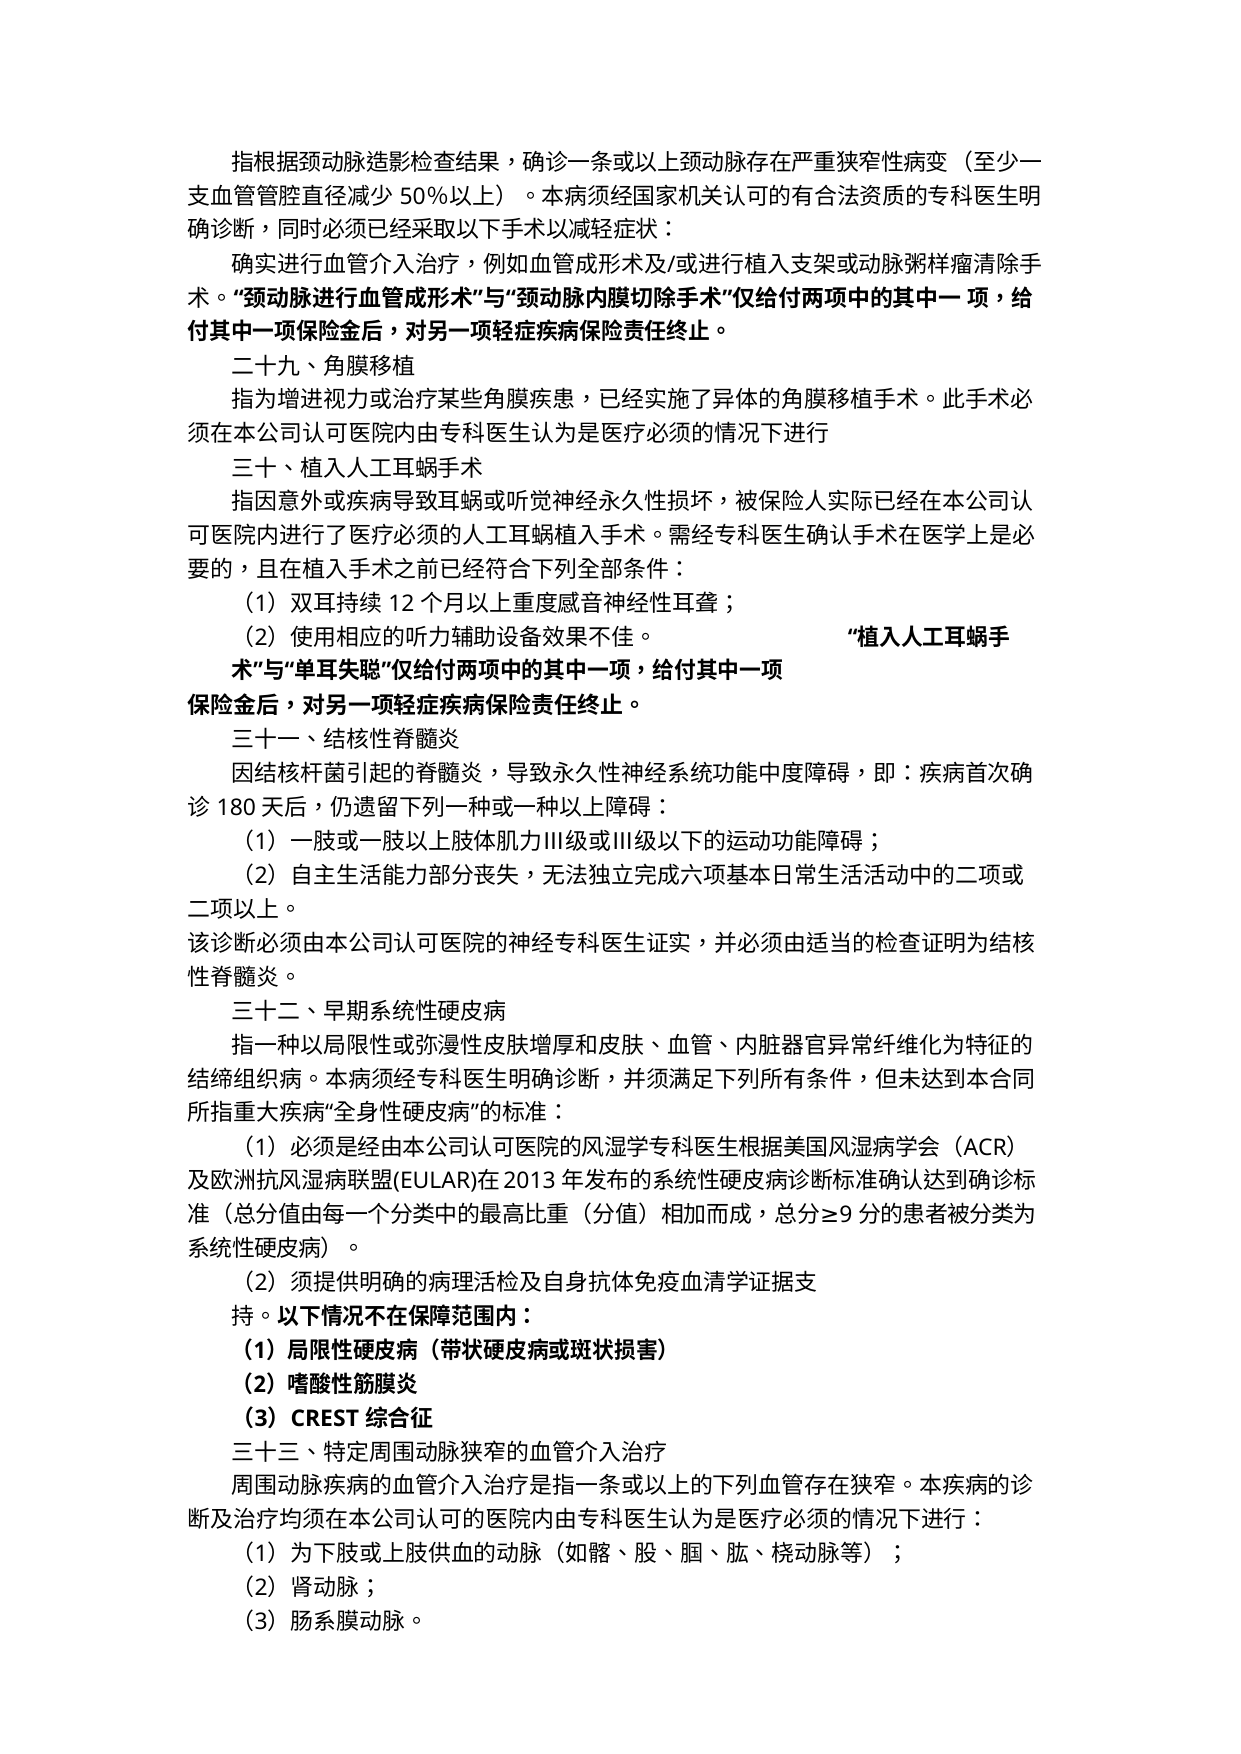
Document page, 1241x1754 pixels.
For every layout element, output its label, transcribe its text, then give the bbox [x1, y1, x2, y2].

text 三十二、早期系统性硬皮病 [231, 995, 1065, 1026]
text 三十三、特定周围动脉狭窄的血管介入治疗 [231, 1435, 1065, 1467]
text （2）嗜酸性筋膜炎 [231, 1368, 1065, 1399]
text 确实进行血管介入治疗，例如血管成形术及/或进行植入支架或动脉粥样瘤清除手术。“颈动脉进行血管成形术”与“颈动脉内膜切除手术”仅给付两项中的其中一 项，给付其中一项保险金后，对另一项轻症疾病保险责任终止。 [187, 248, 1051, 346]
text （1）双耳持续 12 个月以上重度感音神经性耳聋； [231, 587, 1065, 618]
text （2）肾动脉； [231, 1571, 1065, 1602]
text 保险金后，对另一项轻症疾病保险责任终止。三十一、结核性脊髓炎 [187, 689, 648, 754]
text （2）使用相应的听力辅助设备效果不佳。 “植入人工耳蜗手术”与“单耳失聪”仅给付两项中的其中一项，给付其中一项 [231, 621, 1044, 686]
text （1）一肢或一肢以上肢体肌力Ⅲ级或Ⅲ级以下的运动功能障碍； [231, 825, 1065, 856]
text 指因意外或疾病导致耳蜗或听觉神经永久性损坏，被保险人实际已经在本公司认可医院内进行了医疗必须的人工耳蜗植入手术。需经专科医生确认手术在医学上是必要的，且在植入手术之前已经符合下列全部条件： [187, 485, 1036, 584]
text 周围动脉疾病的血管介入治疗是指一条或以上的下列血管存在狭窄。本疾病的诊断及治疗均须在本公司认可的医院内由专科医生认为是医疗必须的情况下进行： [187, 1469, 1034, 1534]
text （1）为下肢或上肢供血的动脉（如髂、股、腘、肱、桡动脉等）； [231, 1537, 1065, 1568]
text （2）自主生活能力部分丧失，无法独立完成六项基本日常生活活动中的二项或二项以上。 [187, 859, 1046, 924]
text 该诊断必须由本公司认可医院的神经专科医生证实，并必须由适当的检查证明为结核性脊髓炎。 [187, 927, 1036, 992]
subtitle （1）局限性硬皮病（带状硬皮病或斑状损害） [231, 1334, 1065, 1366]
text （3）CREST 综合征 [231, 1402, 1065, 1433]
text 指一种以局限性或弥漫性皮肤增厚和皮肤、血管、内脏器官异常纤维化为特征的结缔组织病。本病须经专科医生明确诊断，并须满足下列所有条件，但未达到本合同所指重大疾病“全身性硬皮病”的标准： [187, 1029, 1036, 1128]
text 三十、植入人工耳蜗手术 [231, 451, 1065, 483]
text （1）必须是经由本公司认可医院的风湿学专科医生根据美国风湿病学会（ACR） 及欧洲抗风湿病联盟(EULAR)在 2013 年发布的系统性硬皮病诊断标准确认达到确诊标准（总分值由每一个分类中的最高比重（分值）相加而成，总分≥9 分的患者被分类为系统性硬皮病）。 [187, 1131, 1053, 1263]
text （3）肠系膜动脉。 [231, 1605, 1065, 1636]
text （2）须提供明确的病理活检及自身抗体免疫血清学证据支持。以下情况不在保障范围内： [231, 1266, 862, 1331]
text 二十九、角膜移植 [231, 349, 1065, 381]
text 指根据颈动脉造影检查结果，确诊一条或以上颈动脉存在严重狭窄性病变（至少一支血管管腔直径减少 50％以上）。本病须经国家机关认可的有合法资质的专科医生明确诊断，同时必须已经采取以下手术以减轻症状： [187, 146, 1042, 244]
text 指为增进视力或治疗某些角膜疾患，已经实施了异体的角膜移植手术。此手术必须在本公司认可医院内由专科医生认为是医疗必须的情况下进行 [187, 383, 1034, 448]
text 因结核杆菌引起的脊髓炎，导致永久性神经系统功能中度障碍，即：疾病首次确诊 180 天后，仍遗留下列一种或一种以上障碍： [187, 757, 1034, 822]
